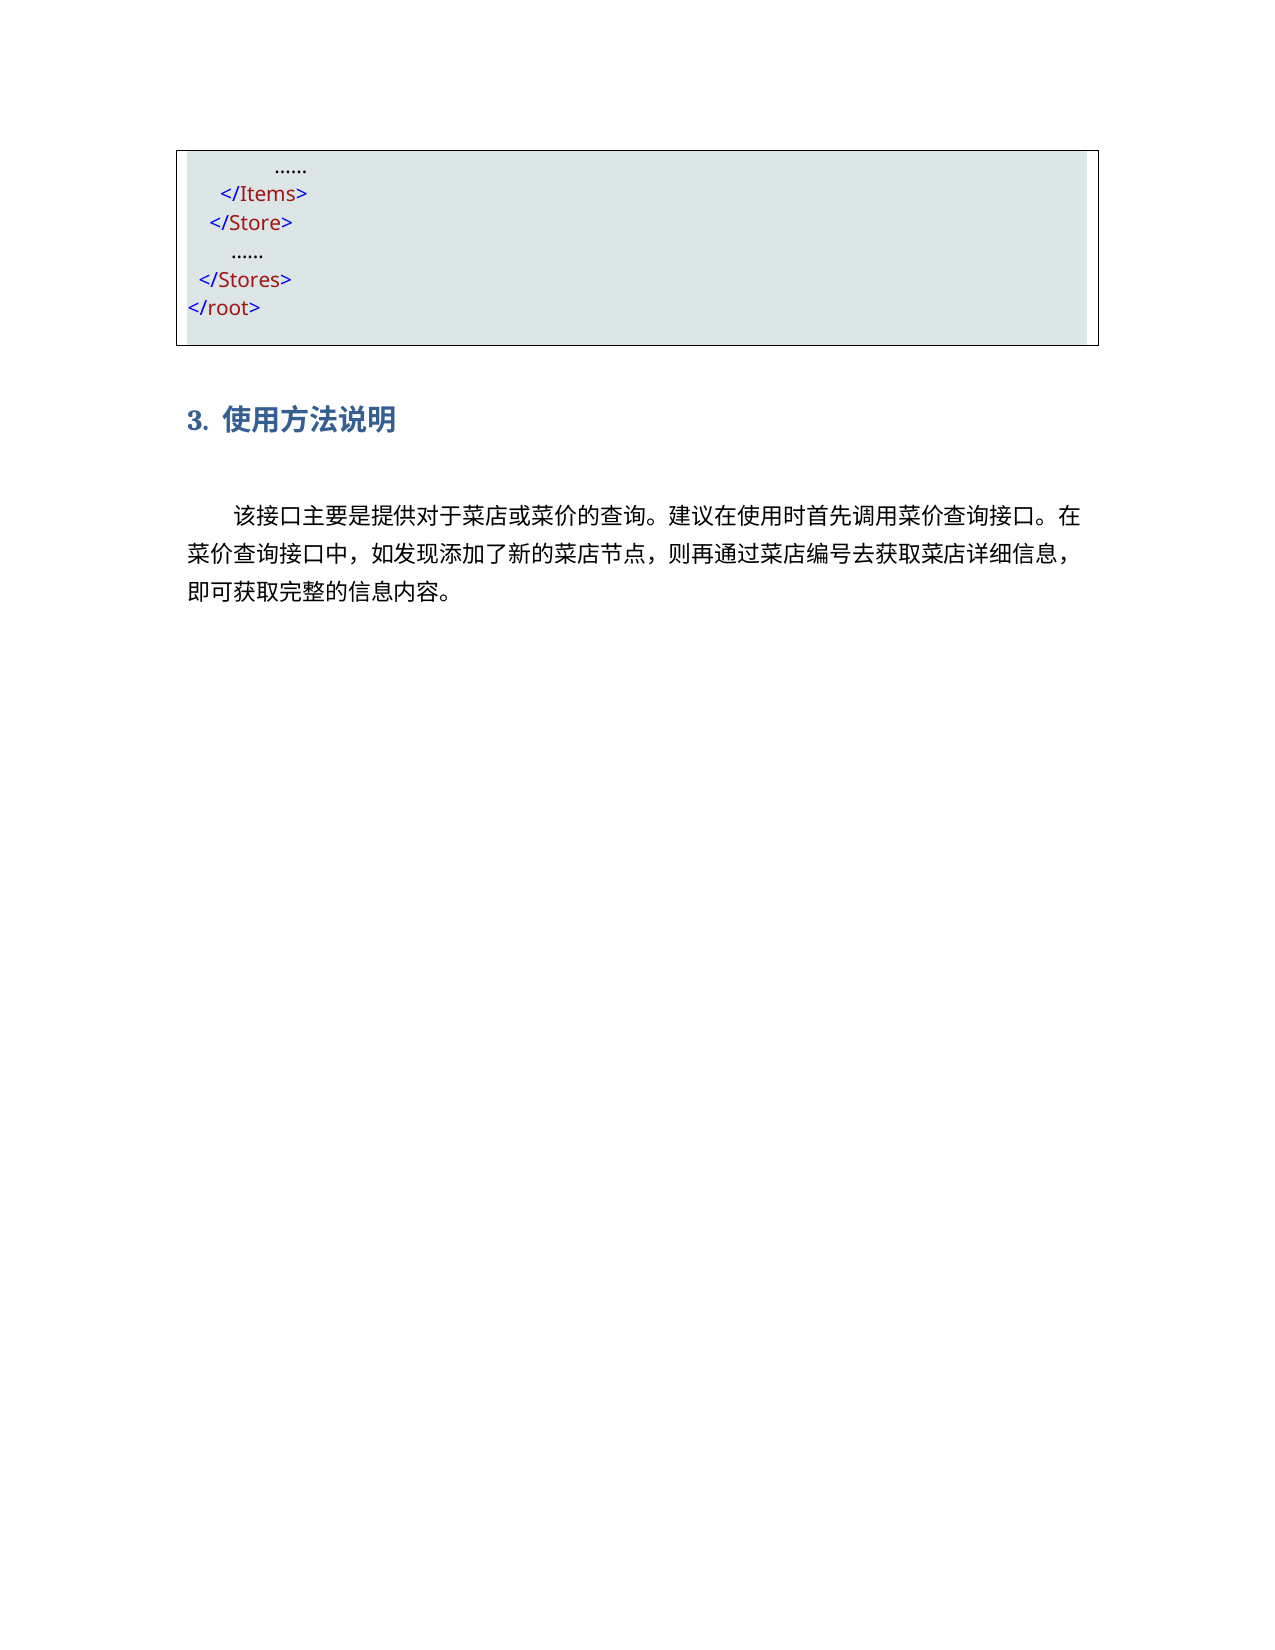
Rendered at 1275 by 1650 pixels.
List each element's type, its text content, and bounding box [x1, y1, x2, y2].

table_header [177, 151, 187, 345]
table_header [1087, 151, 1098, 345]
subtitle 3. 使用方法说明 [187, 396, 1087, 439]
text 该接口主要是提供对于菜店或菜价的查询。建议在使用时首先调用菜价查询接口。在菜价查询接口中，如发现添加了新的菜店节点，则再通过菜店编号去获取菜店详细信息，即可获取完整的信息内容。 [187, 498, 1087, 607]
